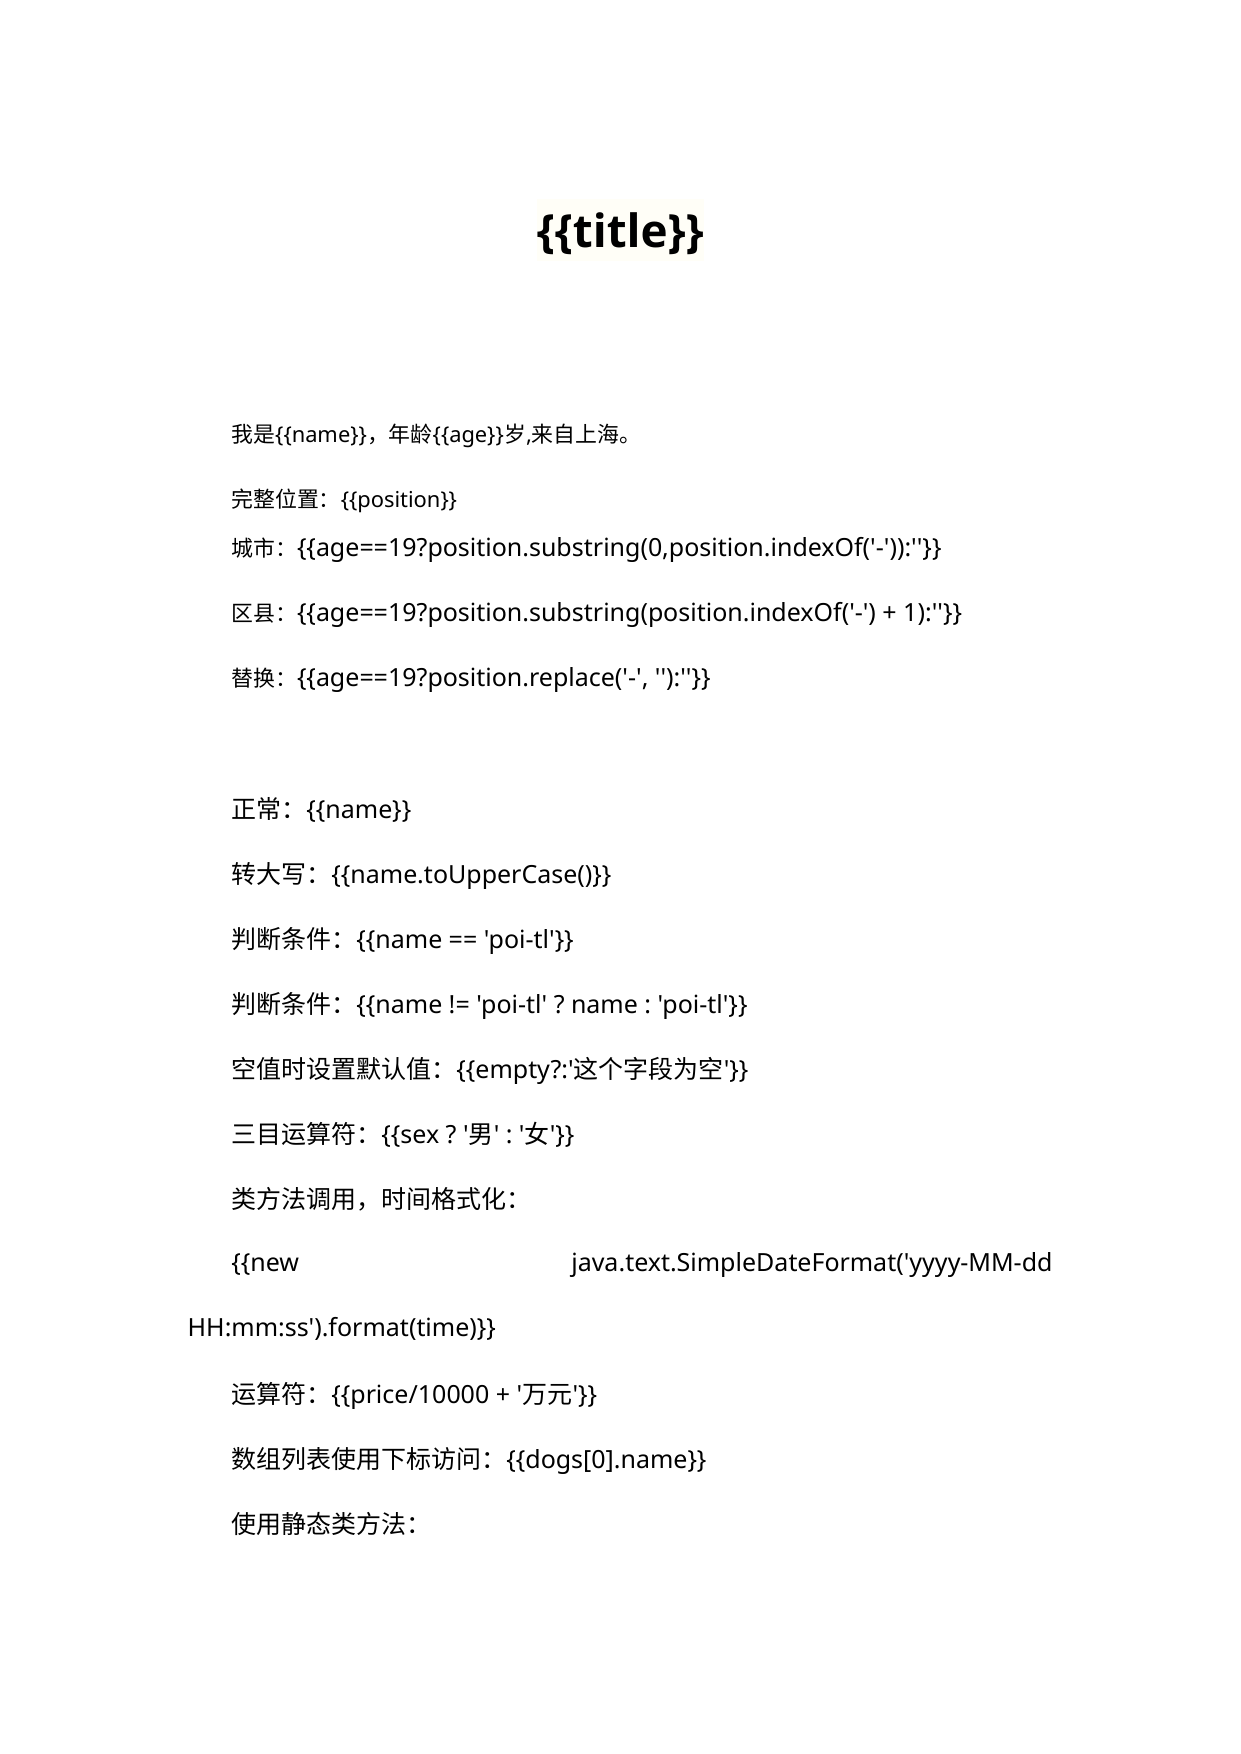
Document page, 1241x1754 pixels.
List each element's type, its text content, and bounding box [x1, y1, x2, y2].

text 数组列表使用下标访问：{{dogs[0].name}} [187, 1425, 1053, 1490]
text 城市：{{age==19?position.substring(0,position.indexOf('-')):''}} [187, 515, 1053, 580]
text 判断条件：{{name == 'poi-tl'}} [187, 905, 1053, 970]
text 三目运算符：{{sex ? '男' : '女'}} [187, 1100, 1053, 1165]
text 我是{{name}}，年龄{{age}}岁,来自上海。 [187, 417, 1053, 450]
text 运算符：{{price/10000 + '万元'}} [187, 1360, 1053, 1425]
text {{new java.text.SimpleDateFormat('yyyy-MM-dd HH:mm:ss').format(time)}} [187, 1230, 1053, 1360]
text 正常：{{name}} [187, 775, 1053, 840]
text 替换：{{age==19?position.replace('-', ''):''}} [187, 645, 1053, 710]
text 完整位置：{{position}} [187, 482, 1053, 515]
text 类方法调用，时间格式化： [187, 1165, 1053, 1230]
text 转大写：{{name.toUpperCase()}} [187, 840, 1053, 905]
text 判断条件：{{name != 'poi-tl' ? name : 'poi-tl'}} [187, 970, 1053, 1035]
text 空值时设置默认值：{{empty?:'这个字段为空'}} [187, 1035, 1053, 1100]
subtitle {{title}} [187, 197, 1053, 262]
text 区县：{{age==19?position.substring(position.indexOf('-') + 1):''}} [187, 580, 1053, 645]
text 使用静态类方法： [187, 1490, 1053, 1555]
